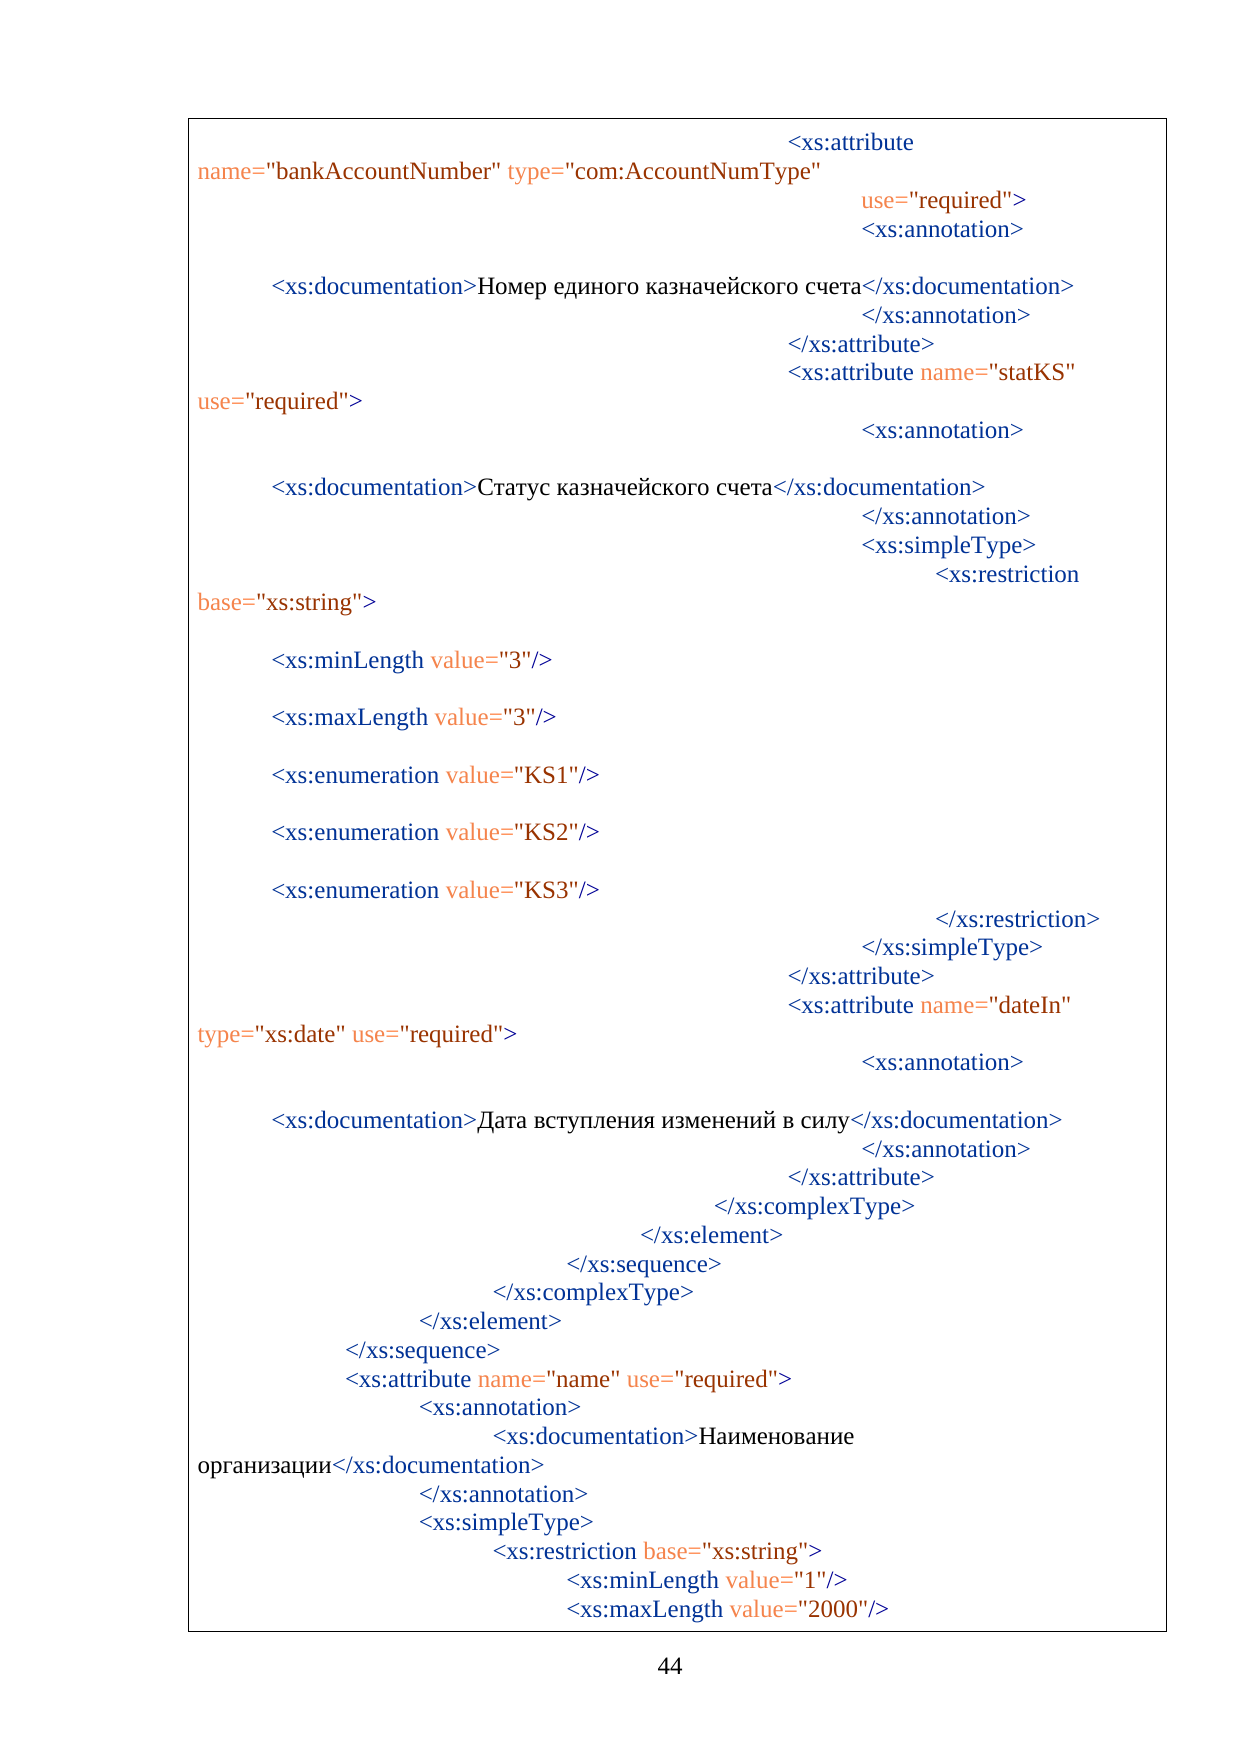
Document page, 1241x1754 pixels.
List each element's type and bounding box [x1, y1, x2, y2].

table_header [189, 119, 1166, 1631]
